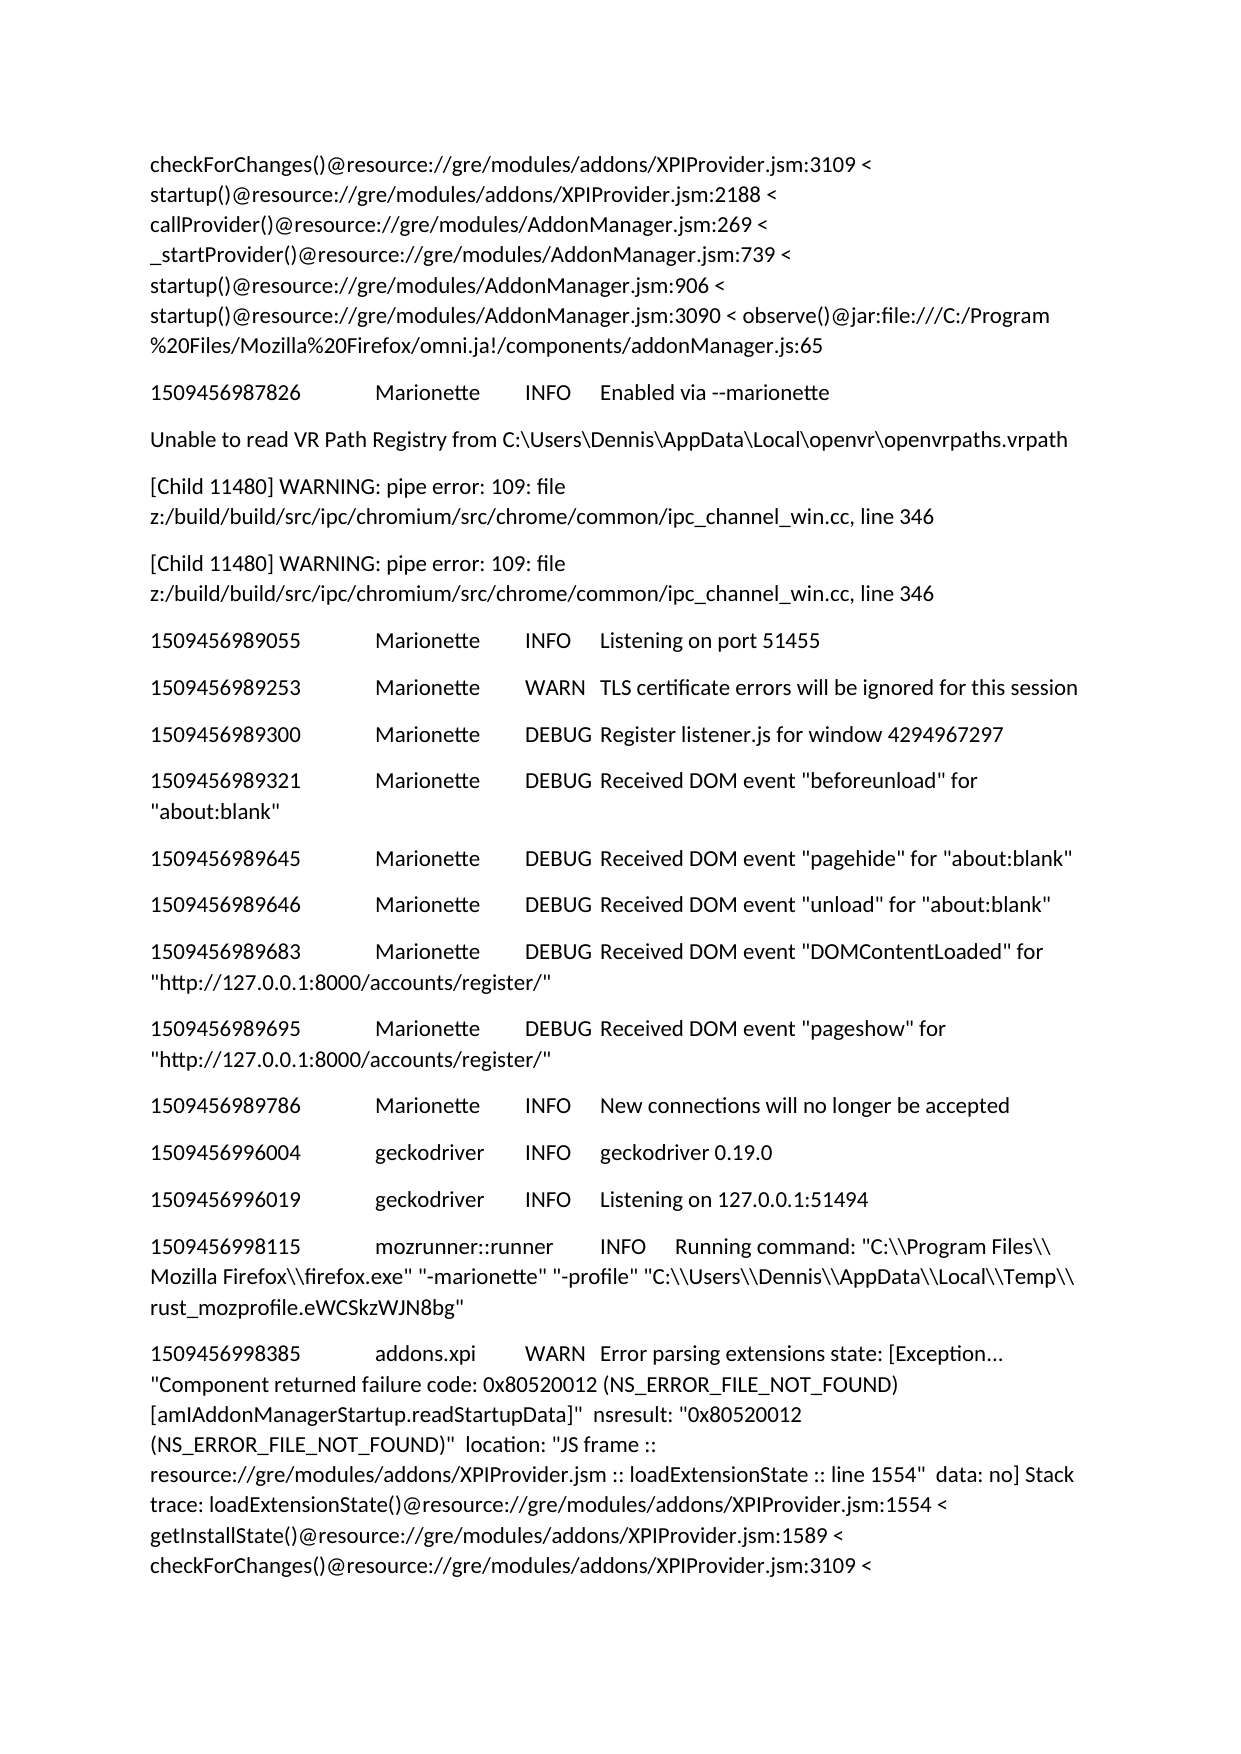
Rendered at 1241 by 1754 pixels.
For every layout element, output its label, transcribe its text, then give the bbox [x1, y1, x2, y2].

text 1509456989683 Marionette DEBUG Received DOM event "DOMContentLoaded" for "http://127.0.0.1:8000/accounts/register/" [150, 937, 1090, 996]
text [150, 1339, 1090, 1579]
text 1509456989695 Marionette DEBUG Received DOM event "pageshow" for "http://127.0.0.1:8000/accounts/register/" [150, 1014, 1090, 1073]
text 1509456989055 Marionette INFO Listening on port 51455 [150, 626, 1090, 654]
text 1509456989786 Marionette INFO New connections will no longer be accepted [150, 1092, 1090, 1120]
text [Child 11480] WARNING: pipe error: 109: file z:/build/build/src/ipc/chromium/src/chrome/common/ipc_channel_win.cc, line 346 [150, 549, 1090, 607]
text 1509456987826 Marionette INFO Enabled via --marionette [150, 378, 1090, 406]
text 1509456989253 Marionette WARN TLS certificate errors will be ignored for this session [150, 673, 1090, 701]
text [Child 11480] WARNING: pipe error: 109: file z:/build/build/src/ipc/chromium/src/chrome/common/ipc_channel_win.cc, line 346 [150, 472, 1090, 530]
text 1509456996019 geckodriver INFO Listening on 127.0.0.1:51494 [150, 1185, 1090, 1213]
text Unable to read VR Path Registry from C:\Users\Dennis\AppData\Local\openvr\openvrpaths.vrpath [150, 425, 1090, 453]
text 1509456989646 Marionette DEBUG Received DOM event "unload" for "about:blank" [150, 891, 1090, 919]
text 1509456989645 Marionette DEBUG Received DOM event "pagehide" for "about:blank" [150, 844, 1090, 872]
text 1509456996004 geckodriver INFO geckodriver 0.19.0 [150, 1138, 1090, 1167]
text 1509456989321 Marionette DEBUG Received DOM event "beforeunload" for "about:blank" [150, 767, 1090, 825]
text 1509456989300 Marionette DEBUG Register listener.js for window 4294967297 [150, 720, 1090, 748]
text 1509456998115 mozrunner::runner INFO Running command: "C:\\Program Files\\Mozilla Firefox\\firefox.exe" "-marionette" "-profile" "C:\\Users\\Dennis\\AppData\\Local\\Temp\\rust_mozprofile.eWCSkzWJN8bg" [150, 1232, 1090, 1321]
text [150, 150, 1090, 359]
